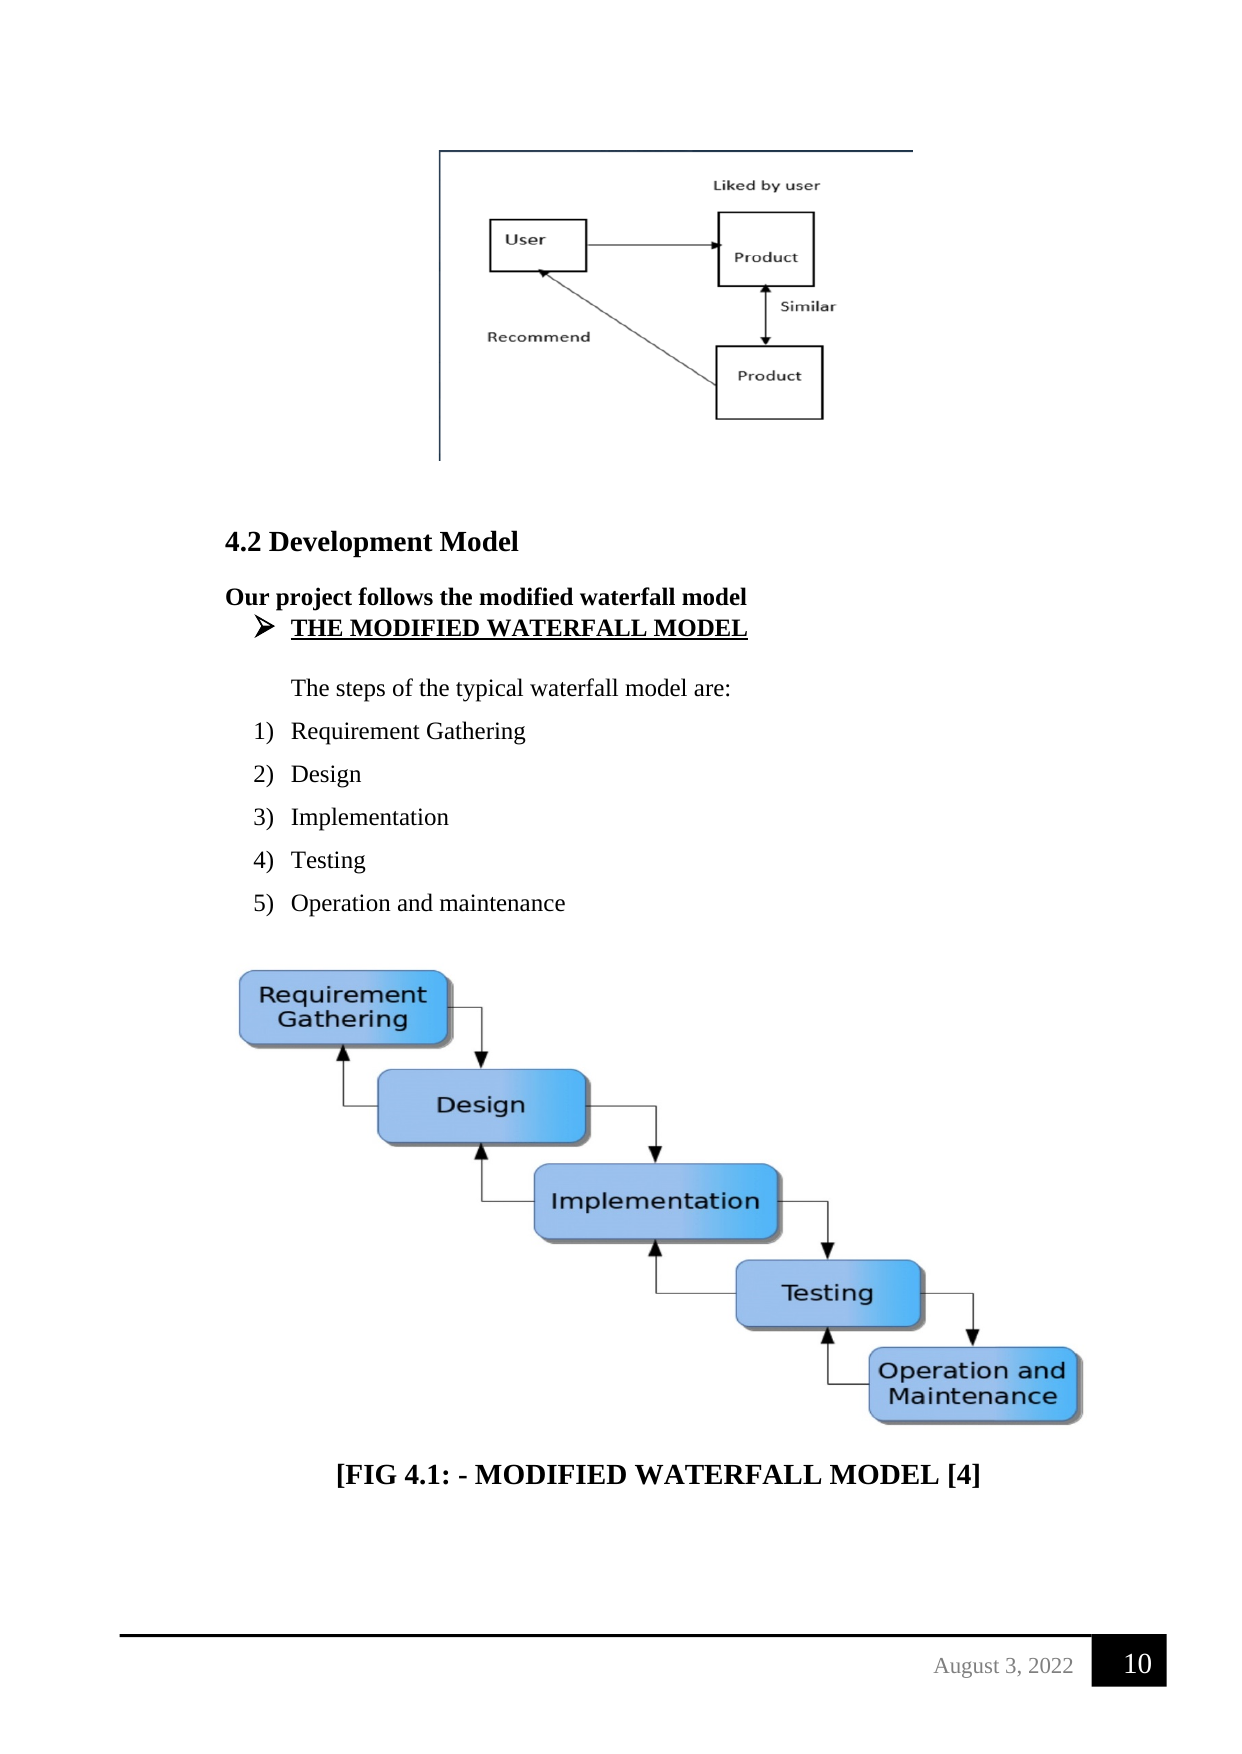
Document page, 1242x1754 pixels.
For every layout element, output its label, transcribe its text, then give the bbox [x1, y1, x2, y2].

list The steps of the typical waterfall model are: [291, 673, 1092, 701]
text 4.2 Development Model [225, 524, 1092, 557]
list THE MODIFIED WATERFALL MODEL [253, 613, 1092, 643]
list Testing [253, 845, 1092, 874]
picture [437, 150, 913, 459]
list Operation and maintenance [253, 888, 1092, 917]
list Design [253, 759, 1092, 788]
list Implementation [253, 802, 1092, 831]
subtitle Our project follows the modified waterfall model [225, 582, 1092, 611]
picture [225, 952, 1092, 1432]
text [FIG 4.1: - MODIFIED WATERFALL MODEL [4] [225, 1457, 1092, 1490]
list Requirement Gathering [253, 716, 1092, 744]
